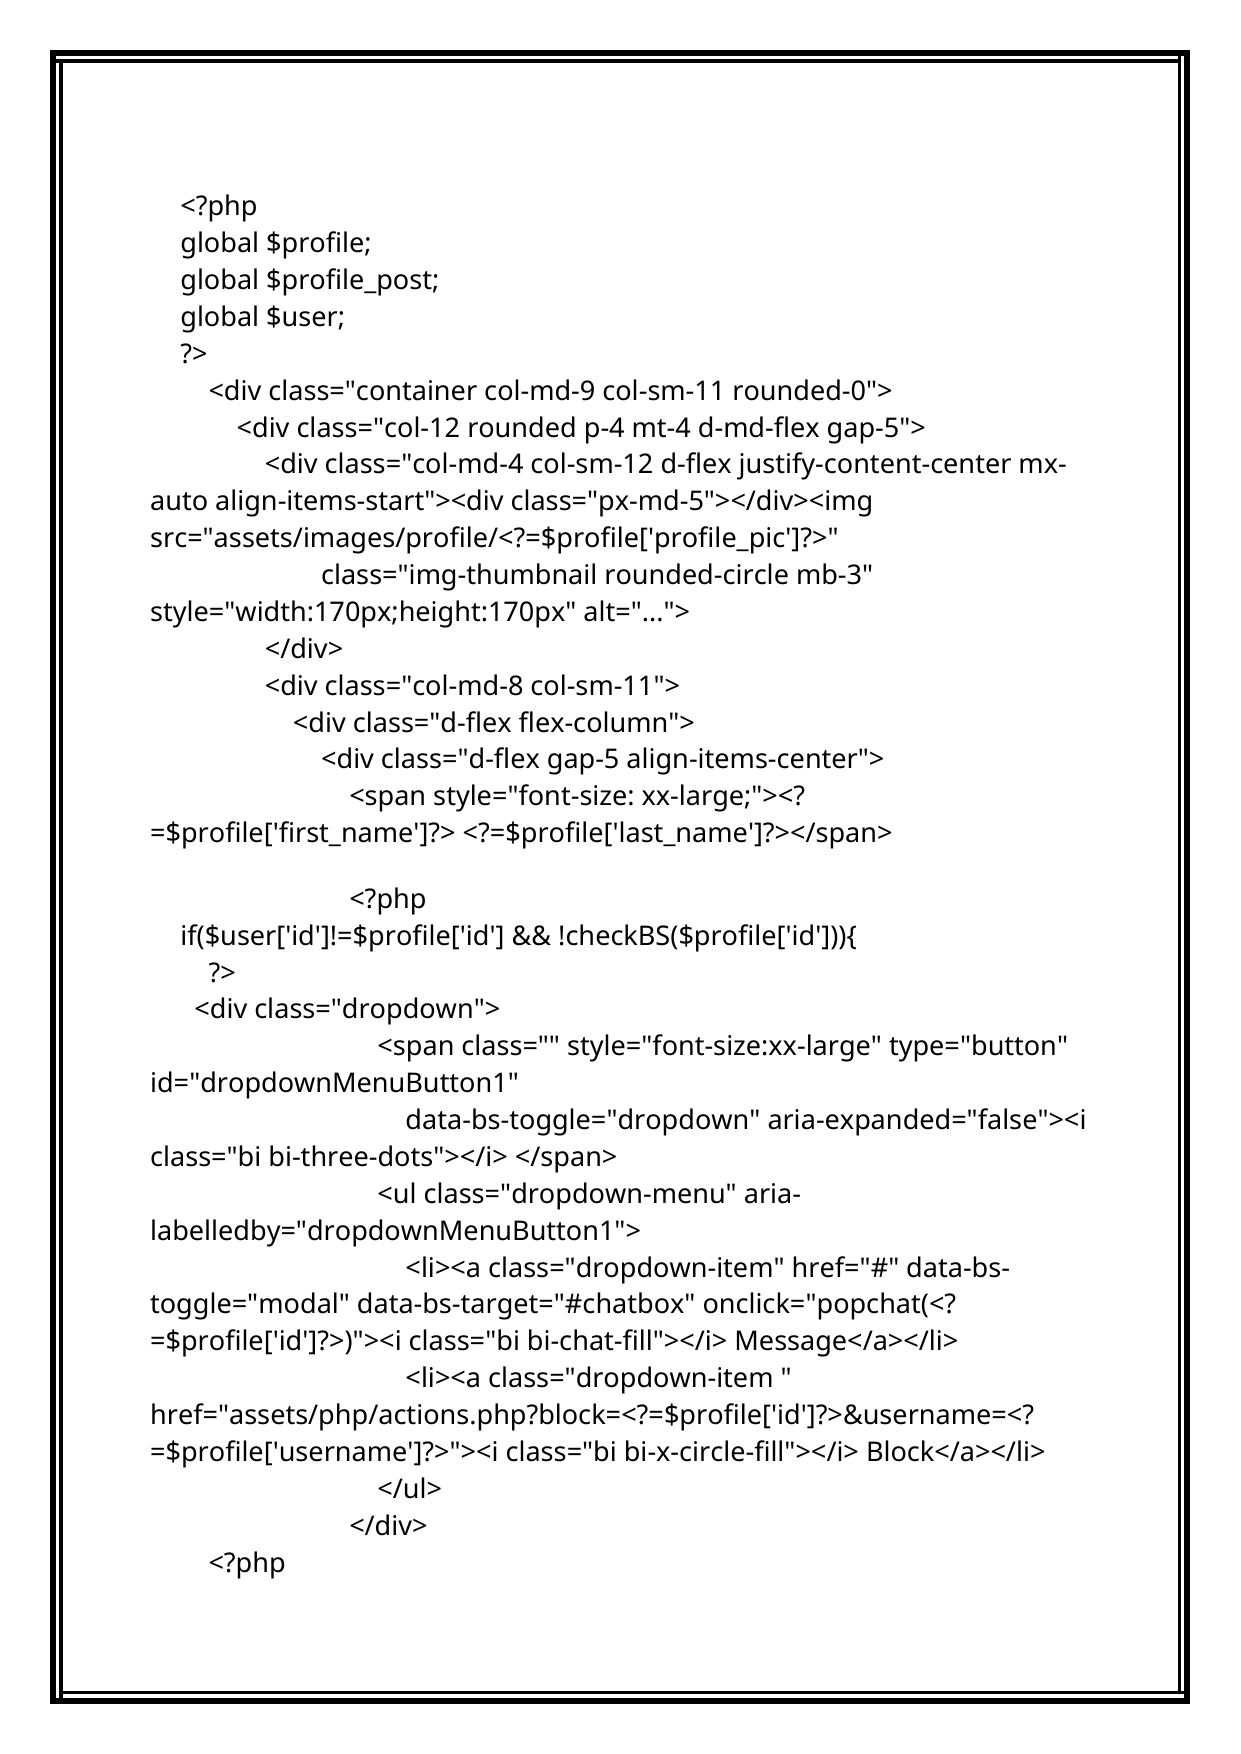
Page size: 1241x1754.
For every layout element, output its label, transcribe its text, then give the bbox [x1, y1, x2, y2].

text <span class="" style="font-size:xx-large" type="button" id="dropdownMenuButton1" [150, 1027, 1090, 1101]
text <div class="d-flex flex-column"> [150, 703, 1090, 740]
text ?> [150, 953, 1090, 990]
text data-bs-toggle="dropdown" aria-expanded="false"><i class="bi bi-three-dots"></i> </span> [150, 1101, 1090, 1174]
text <li><a class="dropdown-item " href="assets/php/actions.php?block=<?=$profile['id']?>&username=<?=$profile['username']?>"><i class="bi bi-x-circle-fill"></i> Block</a></li> [150, 1359, 1090, 1469]
text global $profile_post; [150, 261, 1090, 297]
text <div class="col-12 rounded p-4 mt-4 d-md-flex gap-5"> [150, 408, 1090, 445]
text global $user; [150, 297, 1090, 334]
text <div class="dropdown"> [150, 990, 1090, 1027]
text <?php [150, 1543, 1090, 1580]
text </ul> [150, 1469, 1090, 1506]
text <li><a class="dropdown-item" href="#" data-bs-toggle="modal" data-bs-target="#chatbox" onclick="popchat(<?=$profile['id']?>)"><i class="bi bi-chat-fill"></i> Message</a></li> [150, 1248, 1090, 1359]
text class="img-thumbnail rounded-circle mb-3" style="width:170px;height:170px" alt="..."> [150, 556, 1090, 629]
text if($user['id']!=$profile['id'] && !checkBS($profile['id'])){ [150, 916, 1090, 953]
text <ul class="dropdown-menu" aria-labelledby="dropdownMenuButton1"> [150, 1174, 1090, 1248]
text </div> [150, 1506, 1090, 1543]
text ?> [150, 334, 1090, 371]
text <div class="d-flex gap-5 align-items-center"> [150, 740, 1090, 777]
text <div class="col-md-4 col-sm-12 d-flex justify-content-center mx-auto align-items-start"><div class="px-md-5"></div><img src="assets/images/profile/<?=$profile['profile_pic']?>" [150, 445, 1090, 556]
text <div class="container col-md-9 col-sm-11 rounded-0"> [150, 371, 1090, 408]
text <div class="col-md-8 col-sm-11"> [150, 666, 1090, 703]
text <span style="font-size: xx-large;"><?=$profile['first_name']?> <?=$profile['last_name']?></span> [150, 777, 1090, 851]
text <?php [150, 879, 1090, 916]
text </div> [150, 629, 1090, 666]
text <?php [150, 187, 1090, 224]
text global $profile; [150, 224, 1090, 261]
